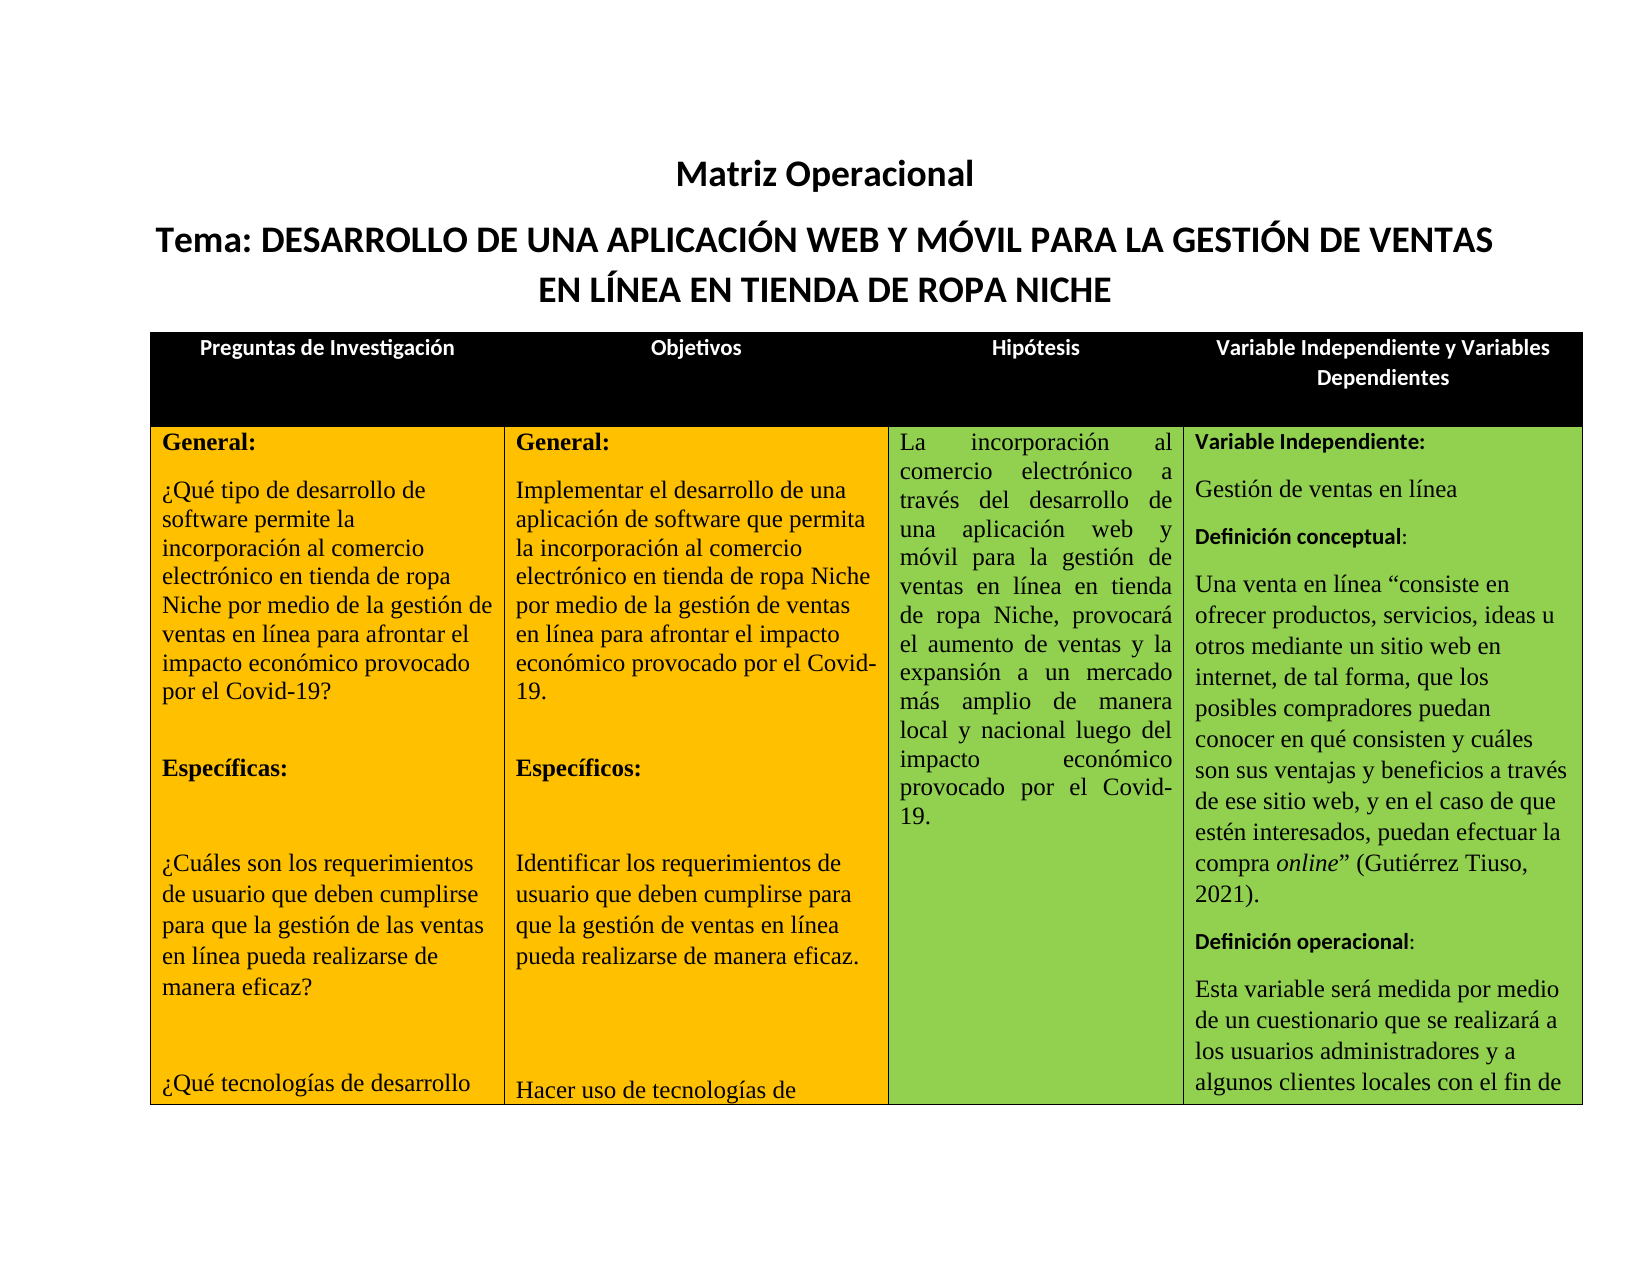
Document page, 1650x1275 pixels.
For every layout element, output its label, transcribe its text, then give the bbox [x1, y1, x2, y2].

table_header Variable Independiente y Variables Dependientes [1184, 333, 1582, 426]
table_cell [151, 427, 504, 1104]
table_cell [1184, 427, 1582, 1104]
table_header Hipótesis [889, 333, 1183, 426]
text Tema: DESARROLLO DE UNA APLICACIÓN WEB Y MÓVIL PARA LA GESTIÓN DE VENTAS EN LÍNEA EN TIENDA DE ROPA NICHE [150, 216, 1500, 311]
text Matriz Operacional [150, 150, 1500, 196]
table_header Preguntas de Investigación [151, 333, 504, 426]
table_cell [889, 427, 1183, 1104]
table_header Objetivos [505, 333, 888, 426]
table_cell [505, 427, 888, 1104]
